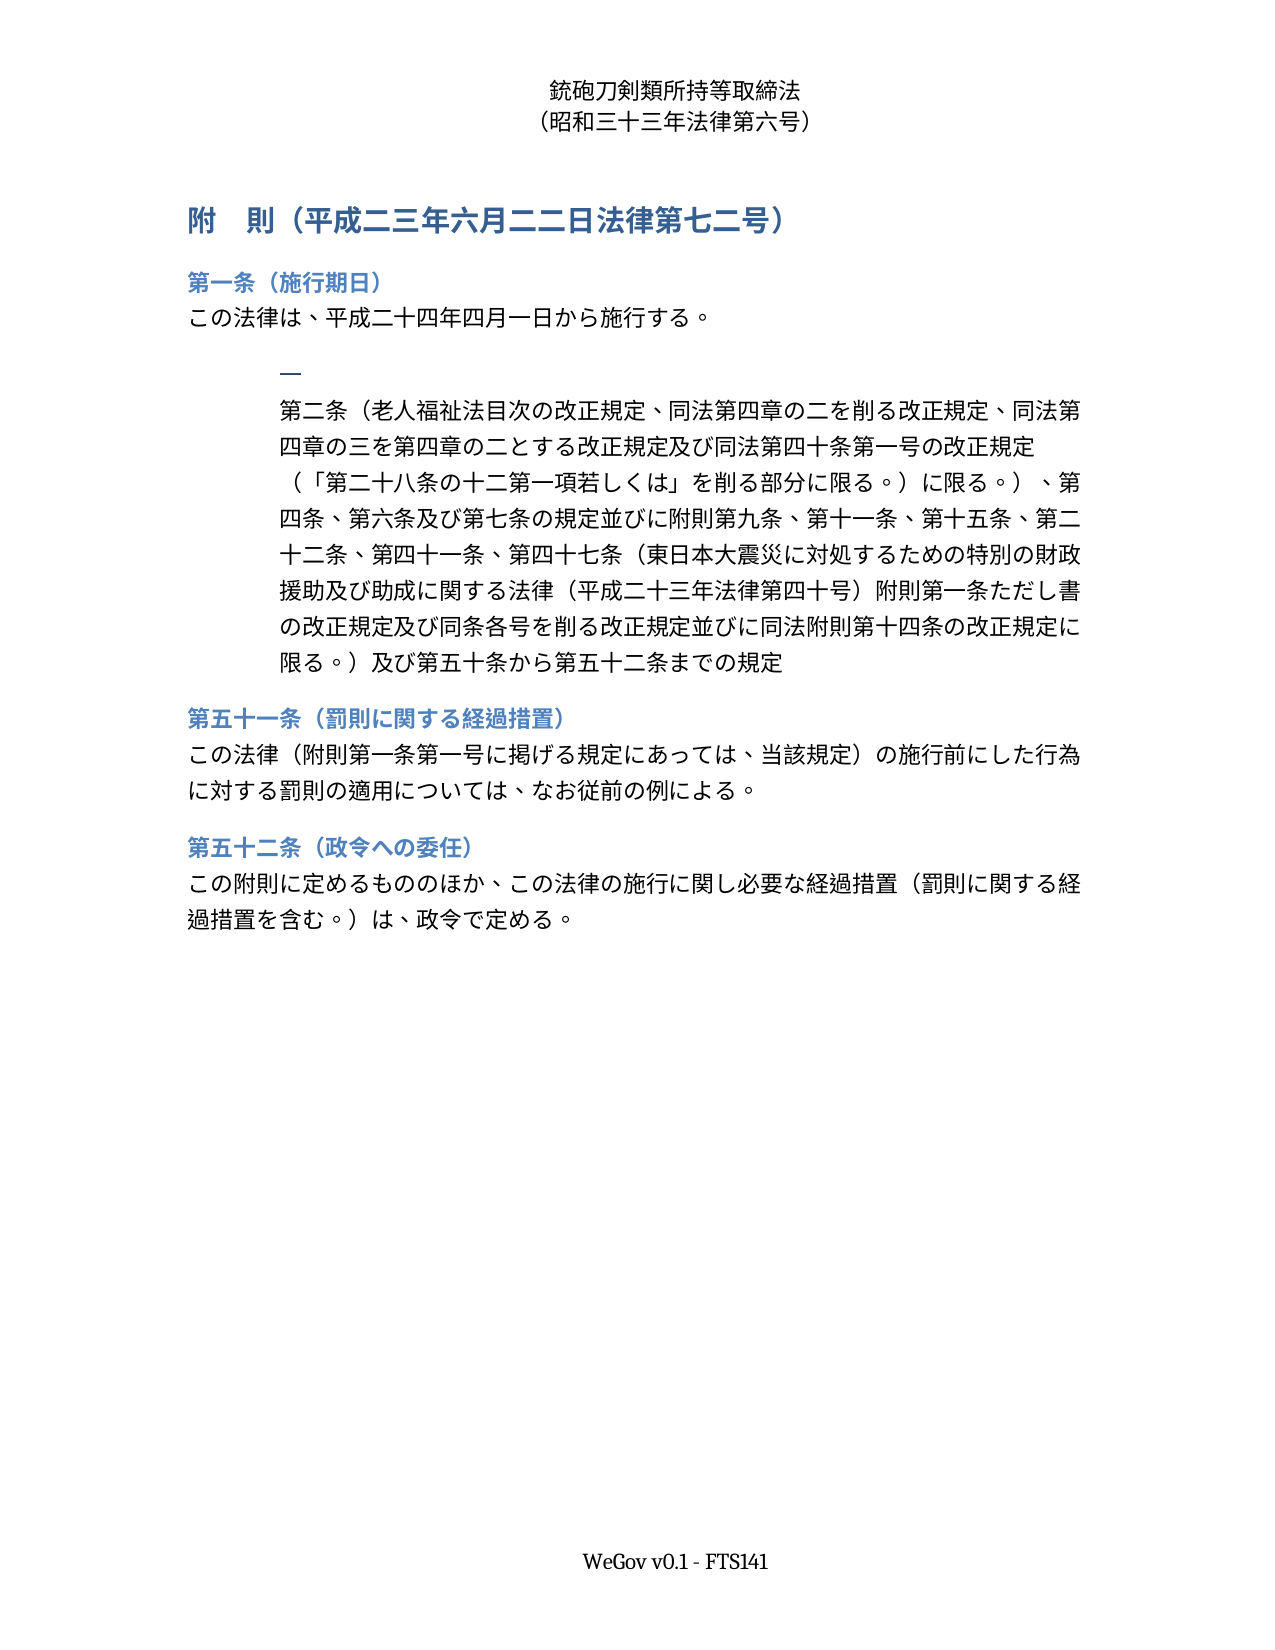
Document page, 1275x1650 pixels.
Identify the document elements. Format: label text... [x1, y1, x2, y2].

text この法律（附則第一条第一号に掲げる規定にあっては、当該規定）の施行前にした行為に対する罰則の適用については、なお従前の例による。 [187, 739, 1087, 807]
text 第二条（老人福祉法目次の改正規定、同法第四章の二を削る改正規定、同法第四章の三を第四章の二とする改正規定及び同法第四十条第一号の改正規定（「第二十八条の十二第一項若しくは」を削る部分に限る。）に限る。）、第四条、第六条及び第七条の規定並びに附則第九条、第十一条、第十五条、第二十二条、第四十一条、第四十七条（東日本大震災に対処するための特別の財政援助及び助成に関する法律（平成二十三年法律第四十号）附則第一条ただし書の改正規定及び同条各号を削る改正規定並びに同法附則第十四条の改正規定に限る。）及び第五十条から第五十二条までの規定 [279, 395, 1087, 678]
text この法律は、平成二十四年四月一日から施行する。 [187, 302, 1087, 334]
subtitle 第五十一条（罰則に関する経過措置） [187, 703, 1087, 735]
text この附則に定めるもののほか、この法律の施行に関し必要な経過措置（罰則に関する経過措置を含む。）は、政令で定める。 [187, 868, 1087, 935]
subtitle 附 則（平成二三年六月二二日法律第七二号） [187, 200, 1087, 240]
subtitle 第一条（施行期日） [187, 266, 1087, 298]
subtitle 第五十二条（政令への委任） [187, 832, 1087, 863]
subtitle 一 [279, 359, 1087, 390]
